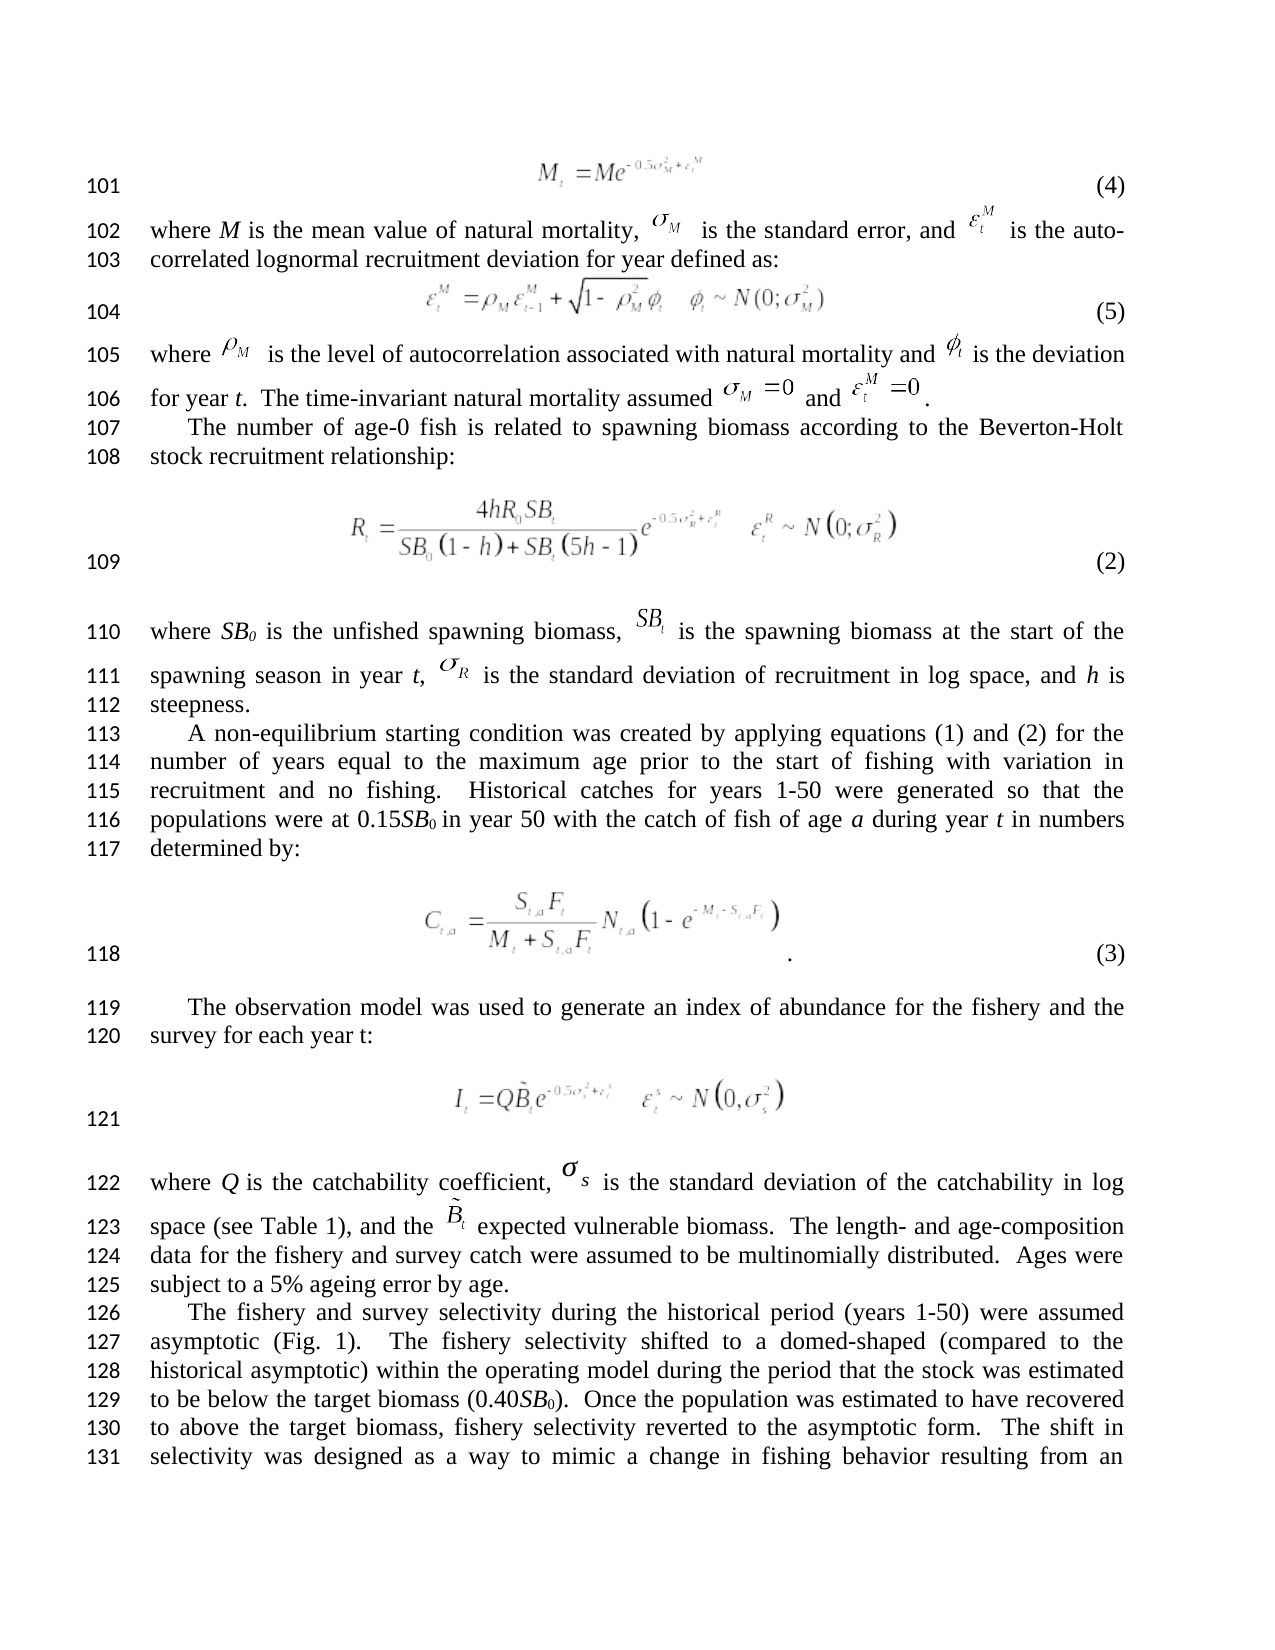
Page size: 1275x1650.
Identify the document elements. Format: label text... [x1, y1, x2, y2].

text (2) [150, 494, 1125, 575]
text where Q is the catchability coefficient, is the standard deviation of the catchability in log space (see Table 1), and the expected vulnerable biomass. The length- and age-composition data for the fishery and survey catch were assumed to be multinomially distributed. Ages were subject to a 5% ageing error by age. [150, 1151, 1125, 1297]
text The number of age-0 fish is related to spawning biomass according to the Beverton-Holt stock recruitment relationship: [150, 412, 1125, 469]
text A non-equilibrium starting condition was created by applying equations (1) and (2) for the number of years equal to the maximum age prior to the start of fishing with variation in recruitment and no fishing. Historical catches for years 1-50 were generated so that the populations were at 0.15SB0 in year 50 with the catch of fish of age a during year t in numbers determined by: [150, 718, 1125, 861]
text where M is the mean value of natural mortality, is the standard error, and is the auto-correlated lognormal recruitment deviation for year defined as: [150, 199, 1125, 272]
text (5) [150, 272, 1125, 325]
text The observation model was used to generate an index of abundance for the fishery and the survey for each year t: [150, 992, 1125, 1049]
text where is the level of autocorrelation associated with natural mortality and is the deviation for year t. The time-invariant natural mortality assumed and . [150, 325, 1125, 412]
text where SB0 is the unfished spawning biomass, is the spawning biomass at the start of the spawning season in year t, is the standard deviation of recruitment in log space, and h is steepness. [150, 600, 1125, 718]
text . (3) [150, 886, 1125, 967]
text (4) [150, 150, 1125, 199]
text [150, 1297, 1125, 1470]
